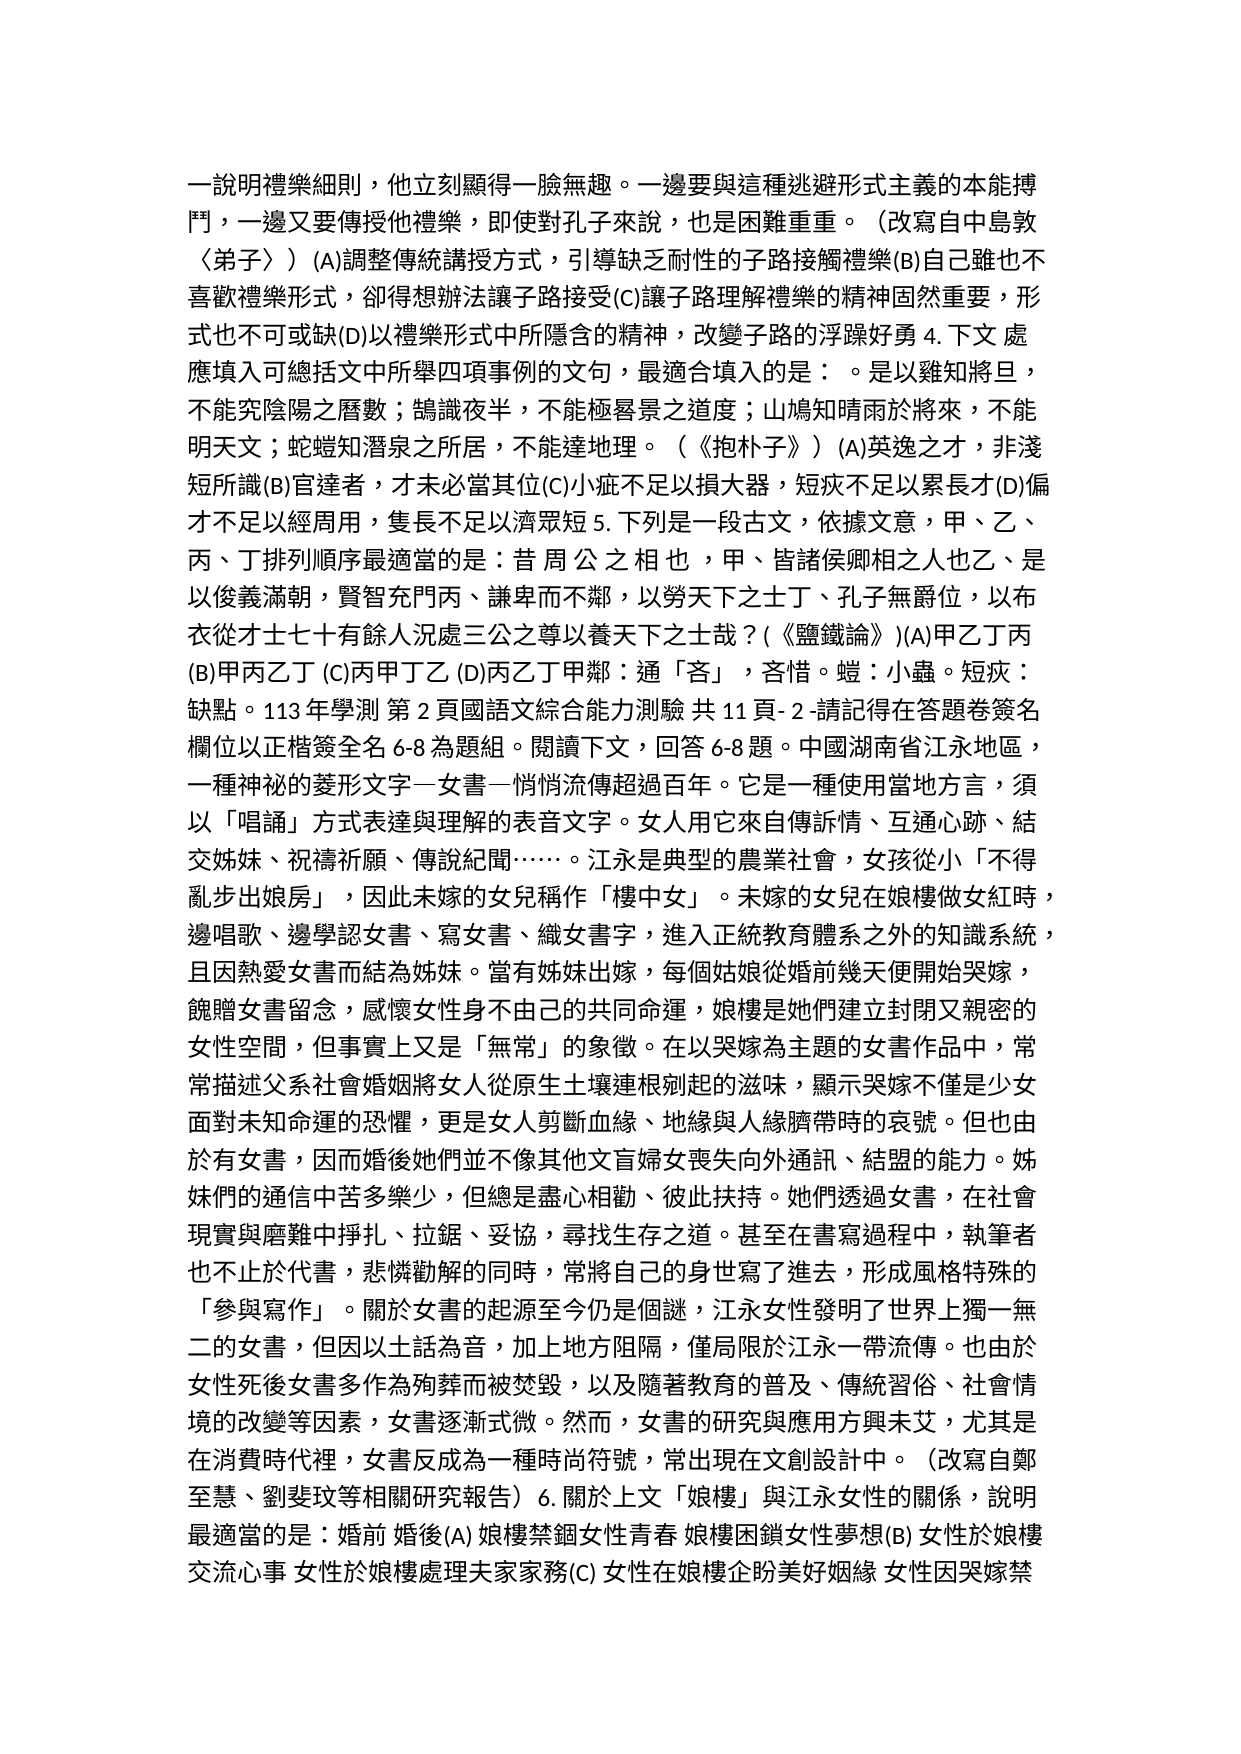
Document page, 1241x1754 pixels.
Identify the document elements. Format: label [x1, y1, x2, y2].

text [187, 164, 1053, 1589]
